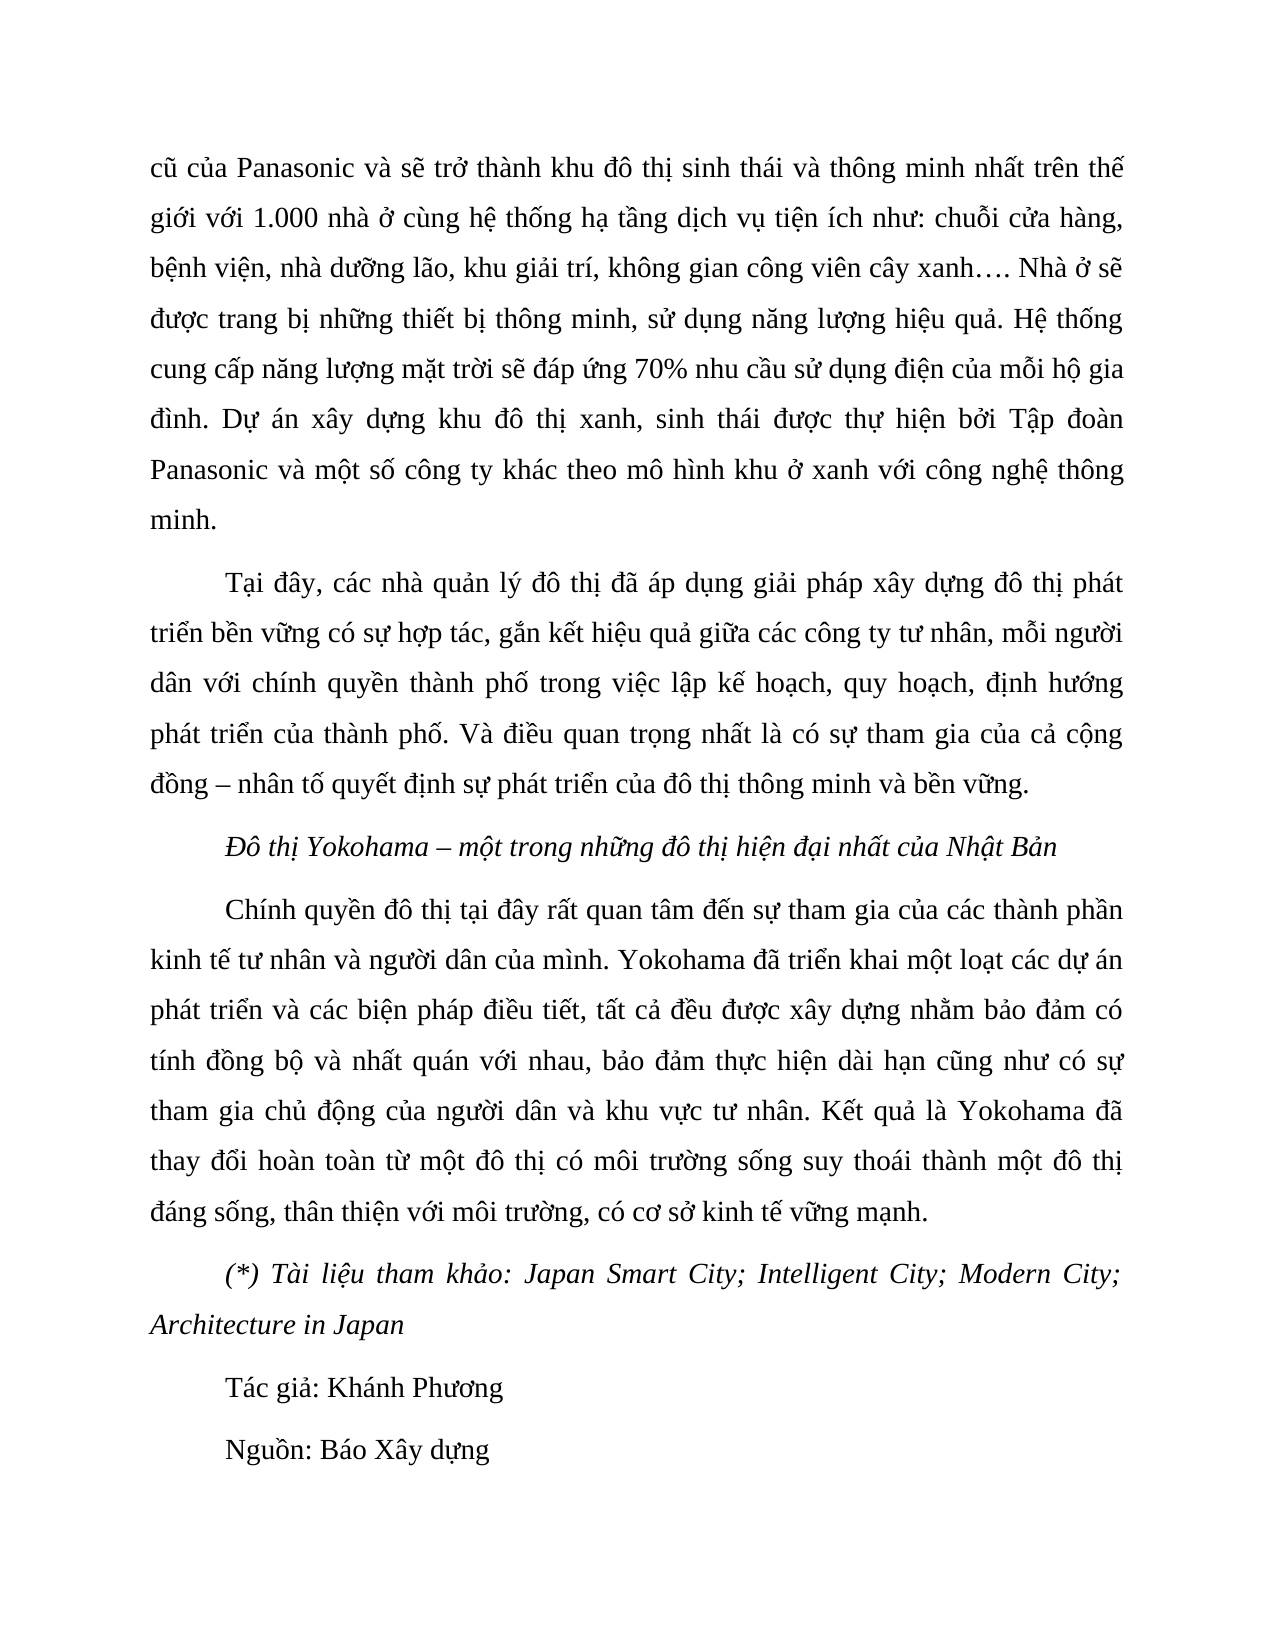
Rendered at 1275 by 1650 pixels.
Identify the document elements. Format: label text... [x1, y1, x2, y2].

text Tác giả: Khánh Phương [150, 1370, 1125, 1403]
text Nguồn: Báo Xây dựng [150, 1432, 1125, 1466]
text Tại đây, các nhà quản lý đô thị đã áp dụng giải pháp xây dựng đô thị phát triển bền vững có sự hợp tác, gắn kết hiệu quả giữa các công ty tư nhân, mỗi người dân với chính quyền thành phố trong việc lập kế hoạch, quy hoạch, định hướng phát triển của thành phố. Và điều quan trọng nhất là có sự tham gia của cả cộng đồng – nhân tố quyết định sự phát triển của đô thị thông minh và bền vững. [150, 565, 1125, 800]
text Đô thị Yokohama – một trong những đô thị hiện đại nhất của Nhật Bản [150, 829, 1125, 863]
text (*) Tài liệu tham khảo: Japan Smart City; Intelligent City; Modern City; Architecture in Japan [150, 1257, 1125, 1340]
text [150, 150, 1125, 536]
text Chính quyền đô thị tại đây rất quan tâm đến sự tham gia của các thành phần kinh tế tư nhân và người dân của mình. Yokohama đã triển khai một loạt các dự án phát triển và các biện pháp điều tiết, tất cả đều được xây dựng nhằm bảo đảm có tính đồng bộ và nhất quán với nhau, bảo đảm thực hiện dài hạn cũng như có sự tham gia chủ động của người dân và khu vực tư nhân. Kết quả là Yokohama đã thay đổi hoàn toàn từ một đô thị có môi trường sống suy thoái thành một đô thị đáng sống, thân thiện với môi trường, có cơ sở kinh tế vững mạnh. [150, 892, 1125, 1227]
